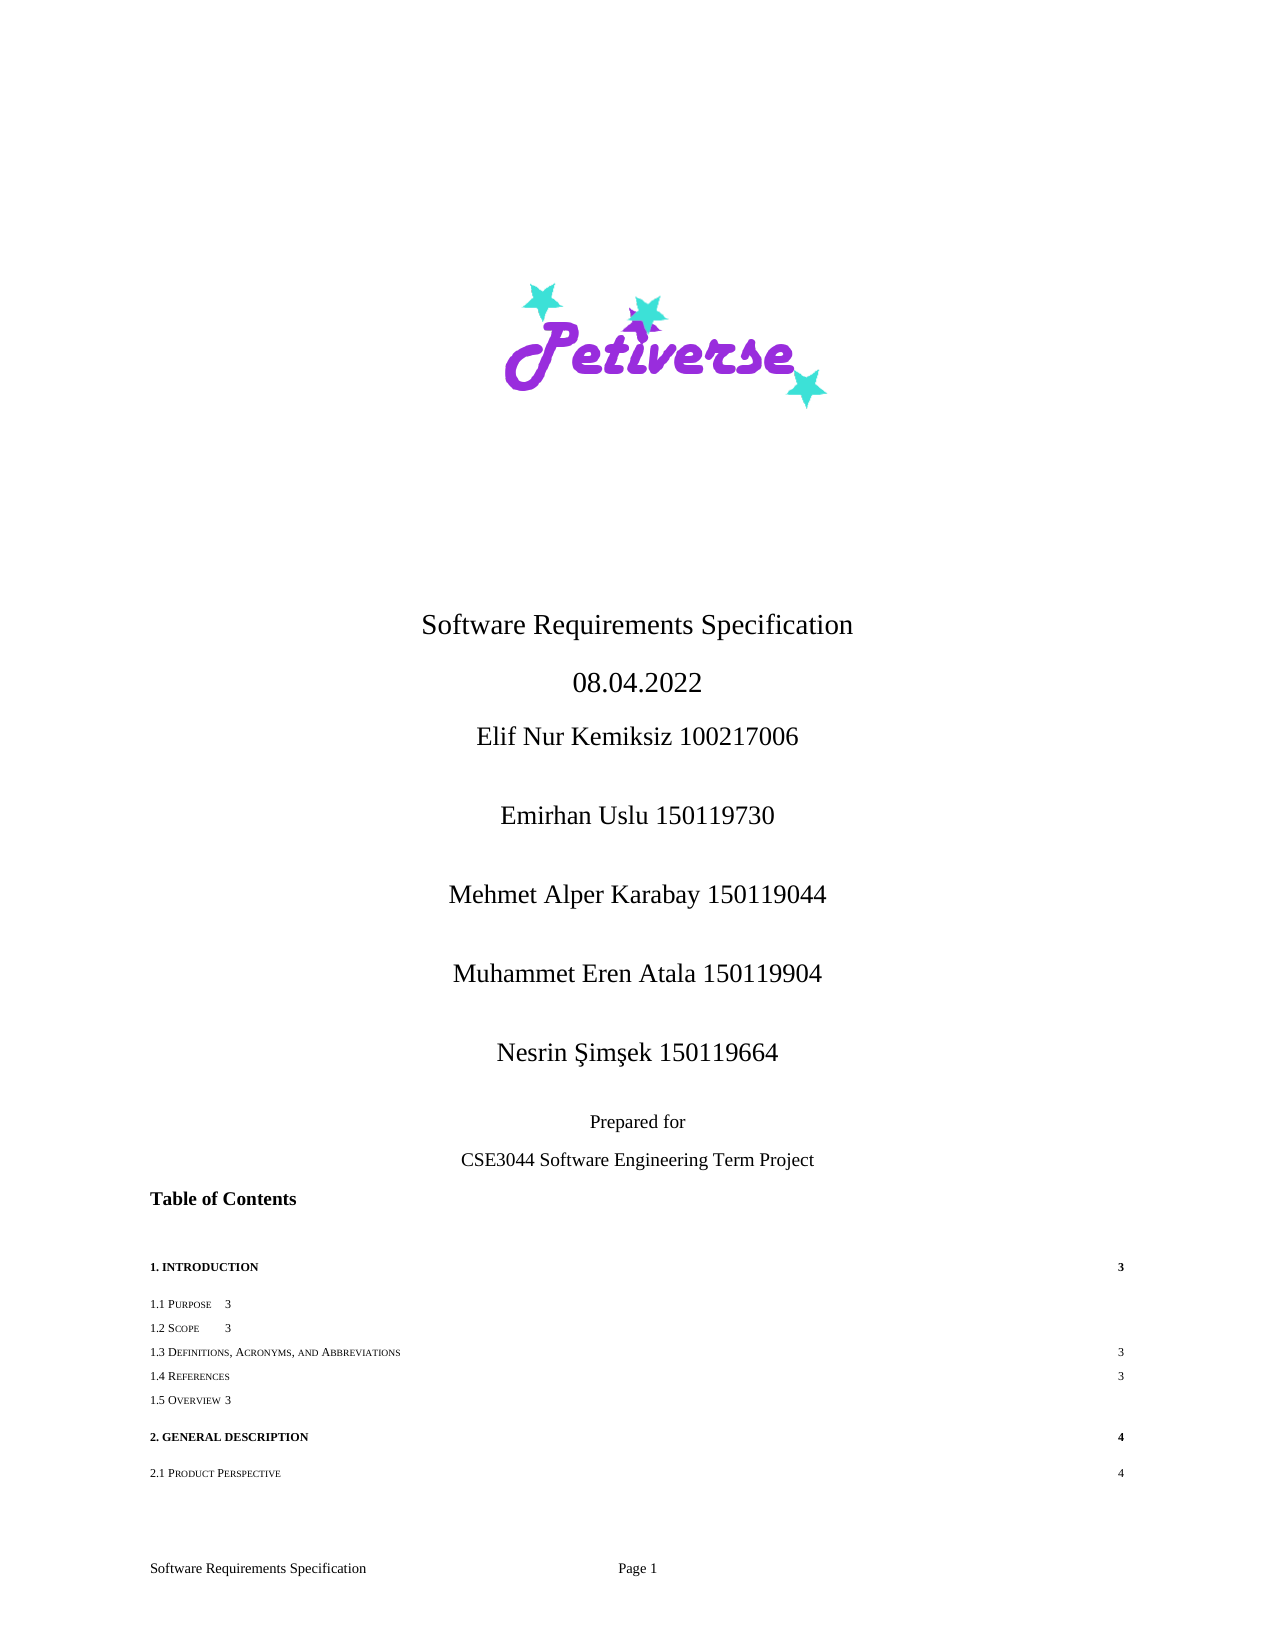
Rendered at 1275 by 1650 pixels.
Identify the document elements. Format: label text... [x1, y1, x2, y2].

text Muhammet Eren Atala 150119904 [150, 936, 1125, 988]
text Table of Contents [150, 1171, 1125, 1209]
text Mehmet Alper Karabay 150119044 [150, 857, 1125, 909]
text 08.04.2022 [150, 641, 1125, 698]
text CSE3044 Software Engineering Term Project [150, 1133, 1125, 1171]
text Nesrin Şimşek 150119664 [150, 1015, 1125, 1068]
text Software Requirements Specification [150, 583, 1125, 641]
text Prepared for [150, 1094, 1125, 1133]
text Emirhan Uslu 150119730 [150, 778, 1125, 830]
picture [421, 150, 854, 583]
text Elif Nur Kemiksiz 100217006 [150, 699, 1125, 751]
